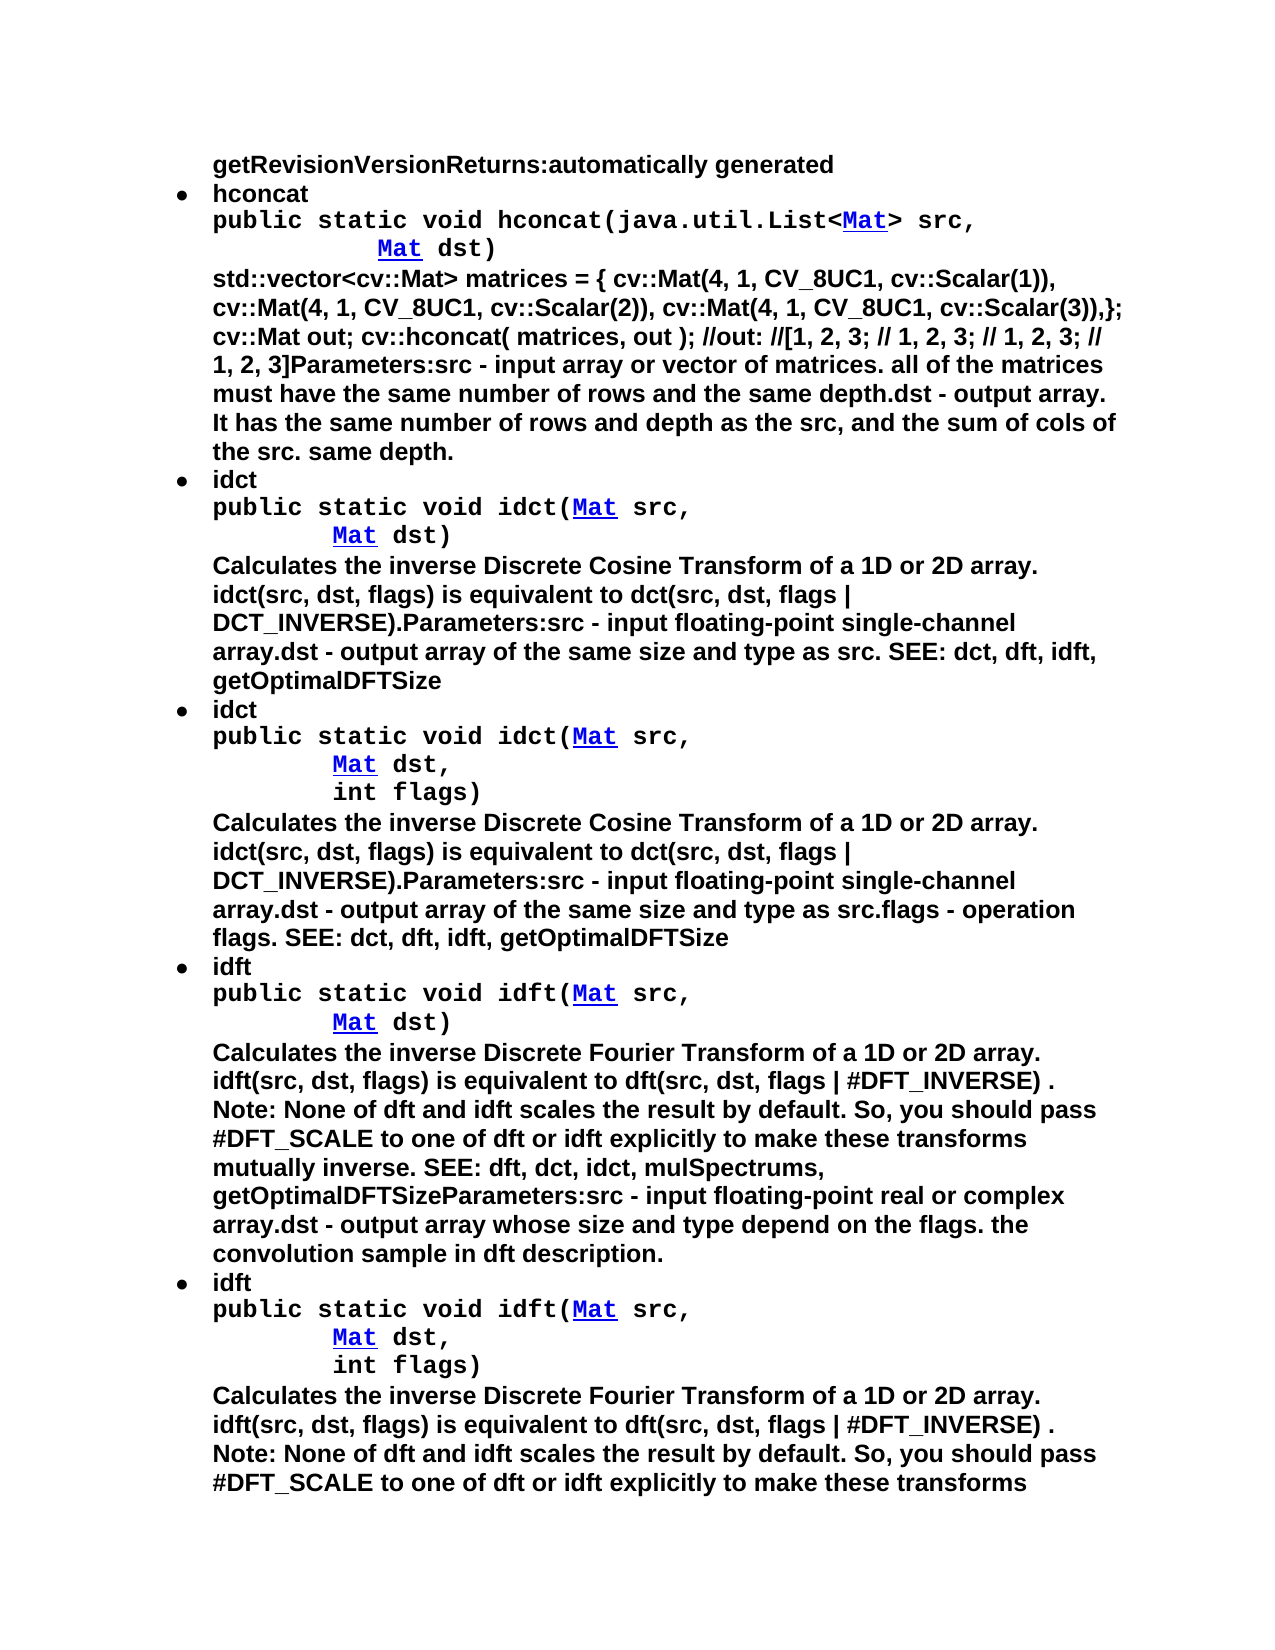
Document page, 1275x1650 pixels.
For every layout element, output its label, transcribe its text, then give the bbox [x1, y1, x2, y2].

subtitle idct public static void idct(Mat src, Mat dst) Calculates the inverse Discrete Cosine Transform of a 1D or 2D array. idct(src, dst, flags) is equivalent to dct(src, dst, flags | DCT_INVERSE).Parameters:src - input floating-point single-channel array.dst - output array of the same size and type as src. SEE: dct, dft, idft, getOptimalDFTSize [175, 465, 1125, 694]
subtitle idct public static void idct(Mat src, Mat dst, int flags) Calculates the inverse Discrete Cosine Transform of a 1D or 2D array. idct(src, dst, flags) is equivalent to dct(src, dst, flags | DCT_INVERSE).Parameters:src - input floating-point single-channel array.dst - output array of the same size and type as src.flags - operation flags. SEE: dct, dft, idft, getOptimalDFTSize [175, 694, 1125, 952]
subtitle idft public static void idft(Mat src, Mat dst) Calculates the inverse Discrete Fourier Transform of a 1D or 2D array. idft(src, dst, flags) is equivalent to dft(src, dst, flags | #DFT_INVERSE) . Note: None of dft and idft scales the result by default. So, you should pass #DFT_SCALE to one of dft or idft explicitly to make these transforms mutually inverse. SEE: dft, dct, idct, mulSpectrums, getOptimalDFTSizeParameters:src - input floating-point real or complex array.dst - output array whose size and type depend on the flags. the convolution sample in dft description. [175, 952, 1125, 1267]
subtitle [175, 1267, 1125, 1496]
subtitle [175, 150, 1125, 179]
subtitle hconcat public static void hconcat(java.util.List<Mat> src, Mat dst) std::vector<cv::Mat> matrices = { cv::Mat(4, 1, CV_8UC1, cv::Scalar(1)), cv::Mat(4, 1, CV_8UC1, cv::Scalar(2)), cv::Mat(4, 1, CV_8UC1, cv::Scalar(3)),}; cv::Mat out; cv::hconcat( matrices, out ); //out: //[1, 2, 3; // 1, 2, 3; // 1, 2, 3; // 1, 2, 3]Parameters:src - input array or vector of matrices. all of the matrices must have the same number of rows and the same depth.dst - output array. It has the same number of rows and depth as the src, and the sum of cols of the src. same depth. [175, 179, 1125, 465]
